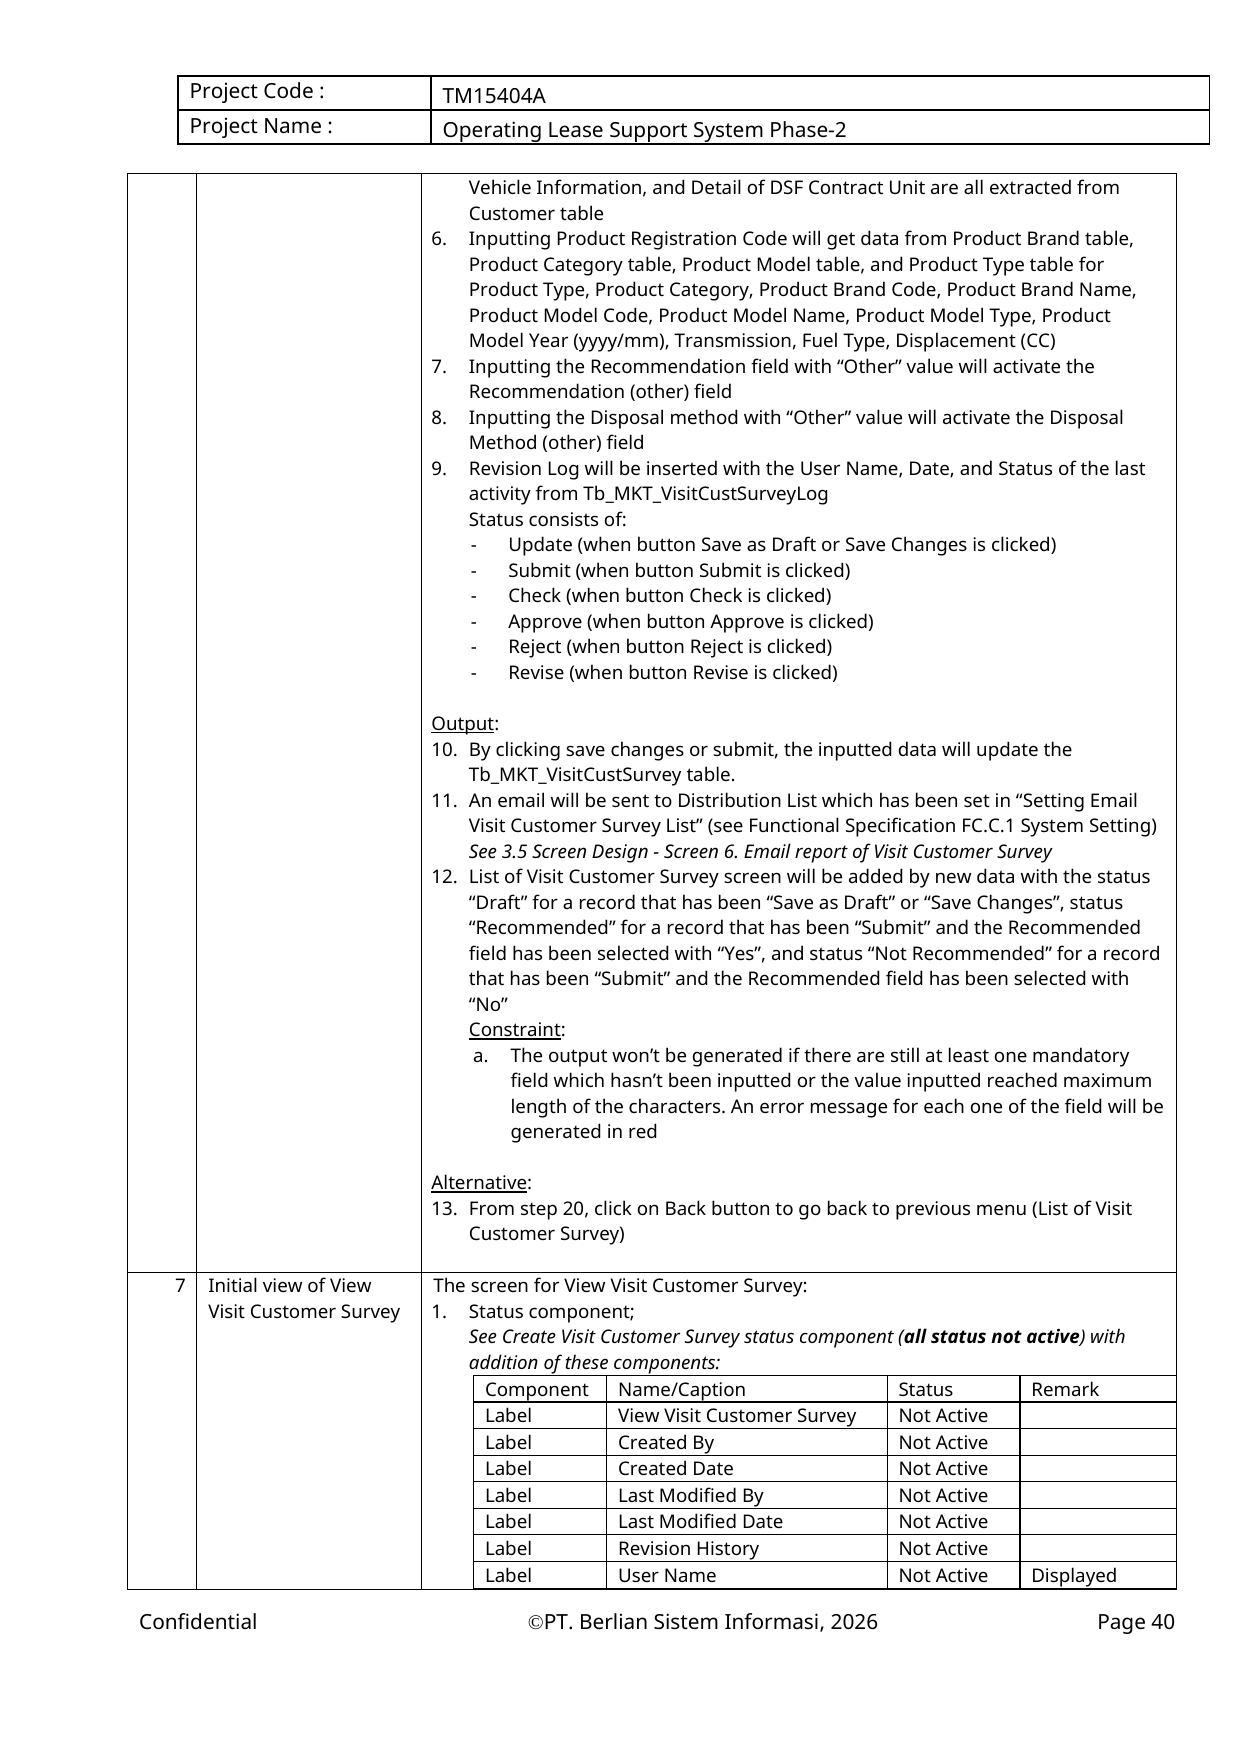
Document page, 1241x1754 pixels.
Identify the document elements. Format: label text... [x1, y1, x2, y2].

table_cell 7 [128, 1273, 196, 1588]
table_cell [422, 174, 1176, 1272]
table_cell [197, 1273, 421, 1588]
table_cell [422, 1273, 1176, 1588]
table_cell 6 [128, 174, 196, 1272]
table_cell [197, 174, 421, 1272]
